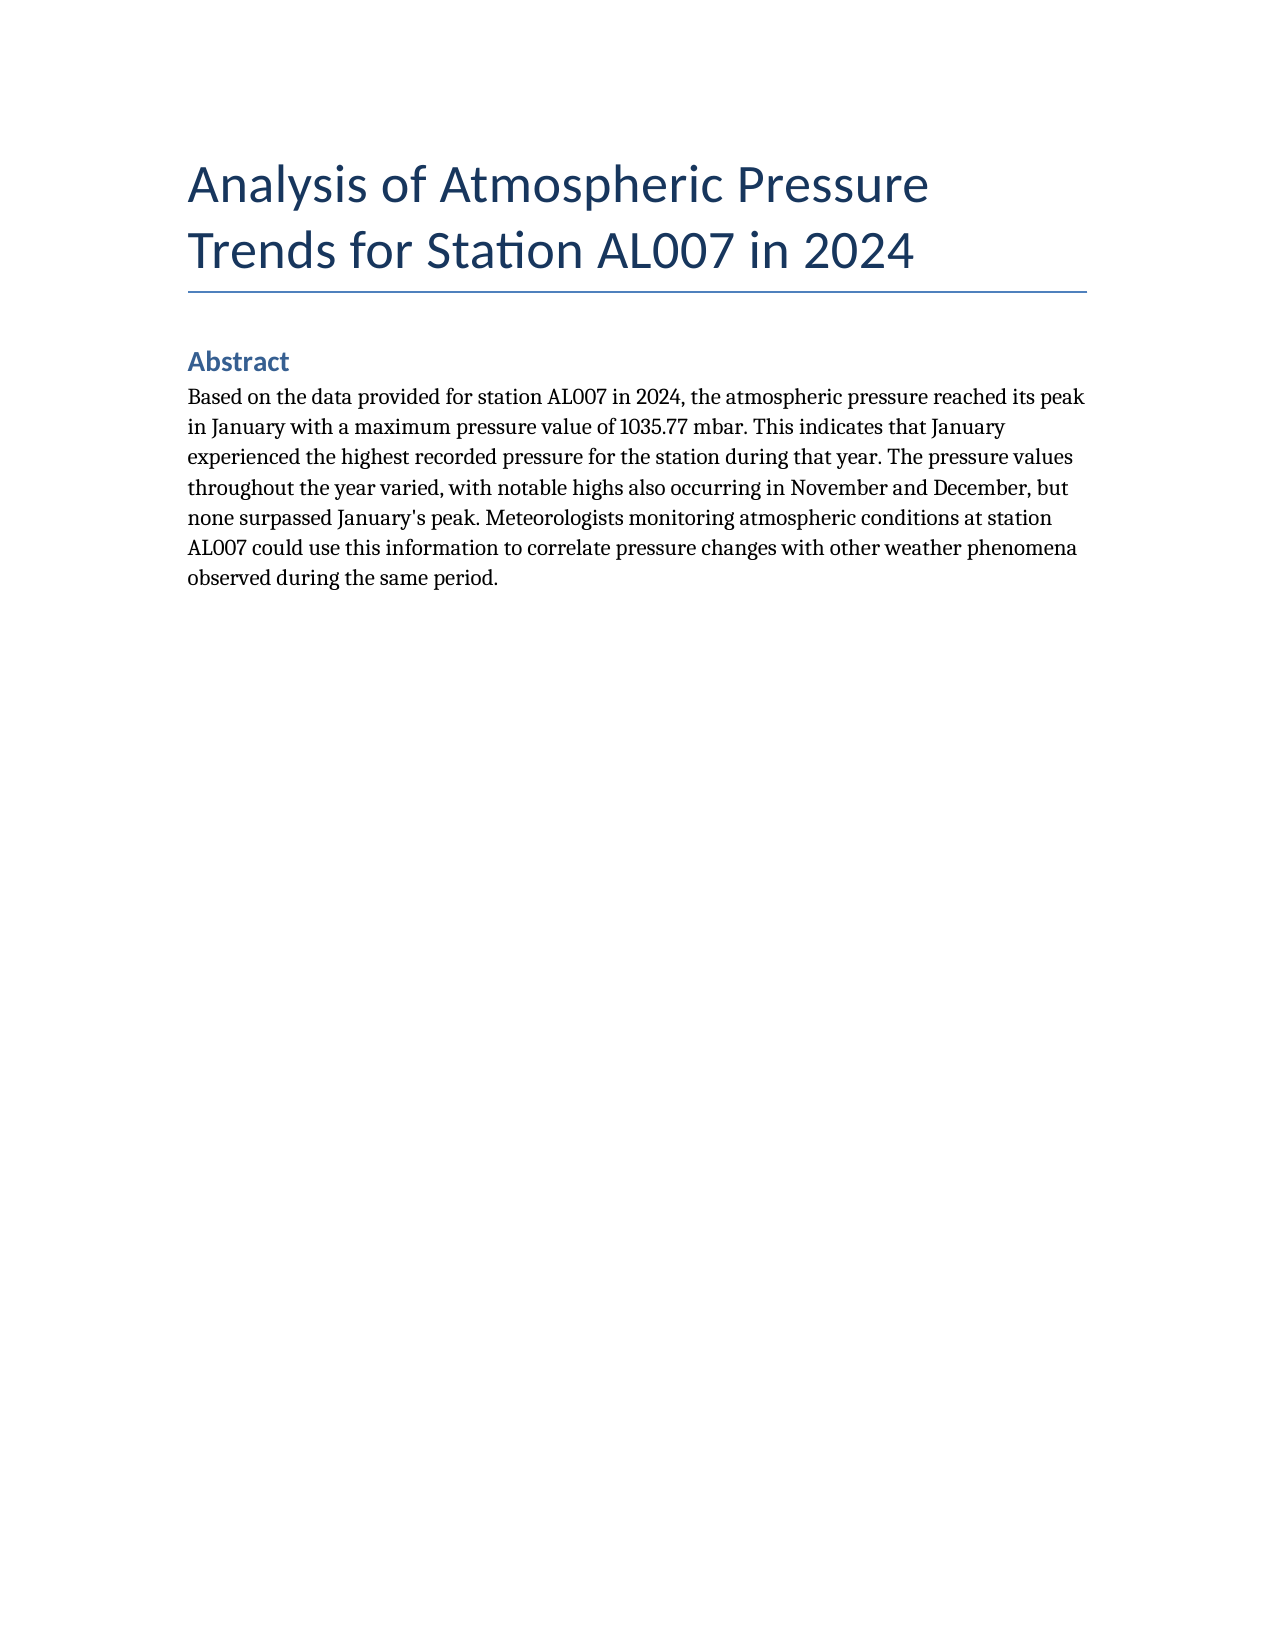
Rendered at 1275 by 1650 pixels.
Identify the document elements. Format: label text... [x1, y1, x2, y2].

title Analysis of Atmospheric Pressure Trends for Station AL007 in 2024 [187, 150, 1087, 293]
subtitle Abstract [187, 343, 1087, 378]
text Based on the data provided for station AL007 in 2024, the atmospheric pressure reached its peak in January with a maximum pressure value of 1035.77 mbar. This indicates that January experienced the highest recorded pressure for the station during that year. The pressure values throughout the year varied, with notable highs also occurring in November and December, but none surpassed January's peak. Meteorologists monitoring atmospheric conditions at station AL007 could use this information to correlate pressure changes with other weather phenomena observed during the same period. [187, 384, 1087, 591]
